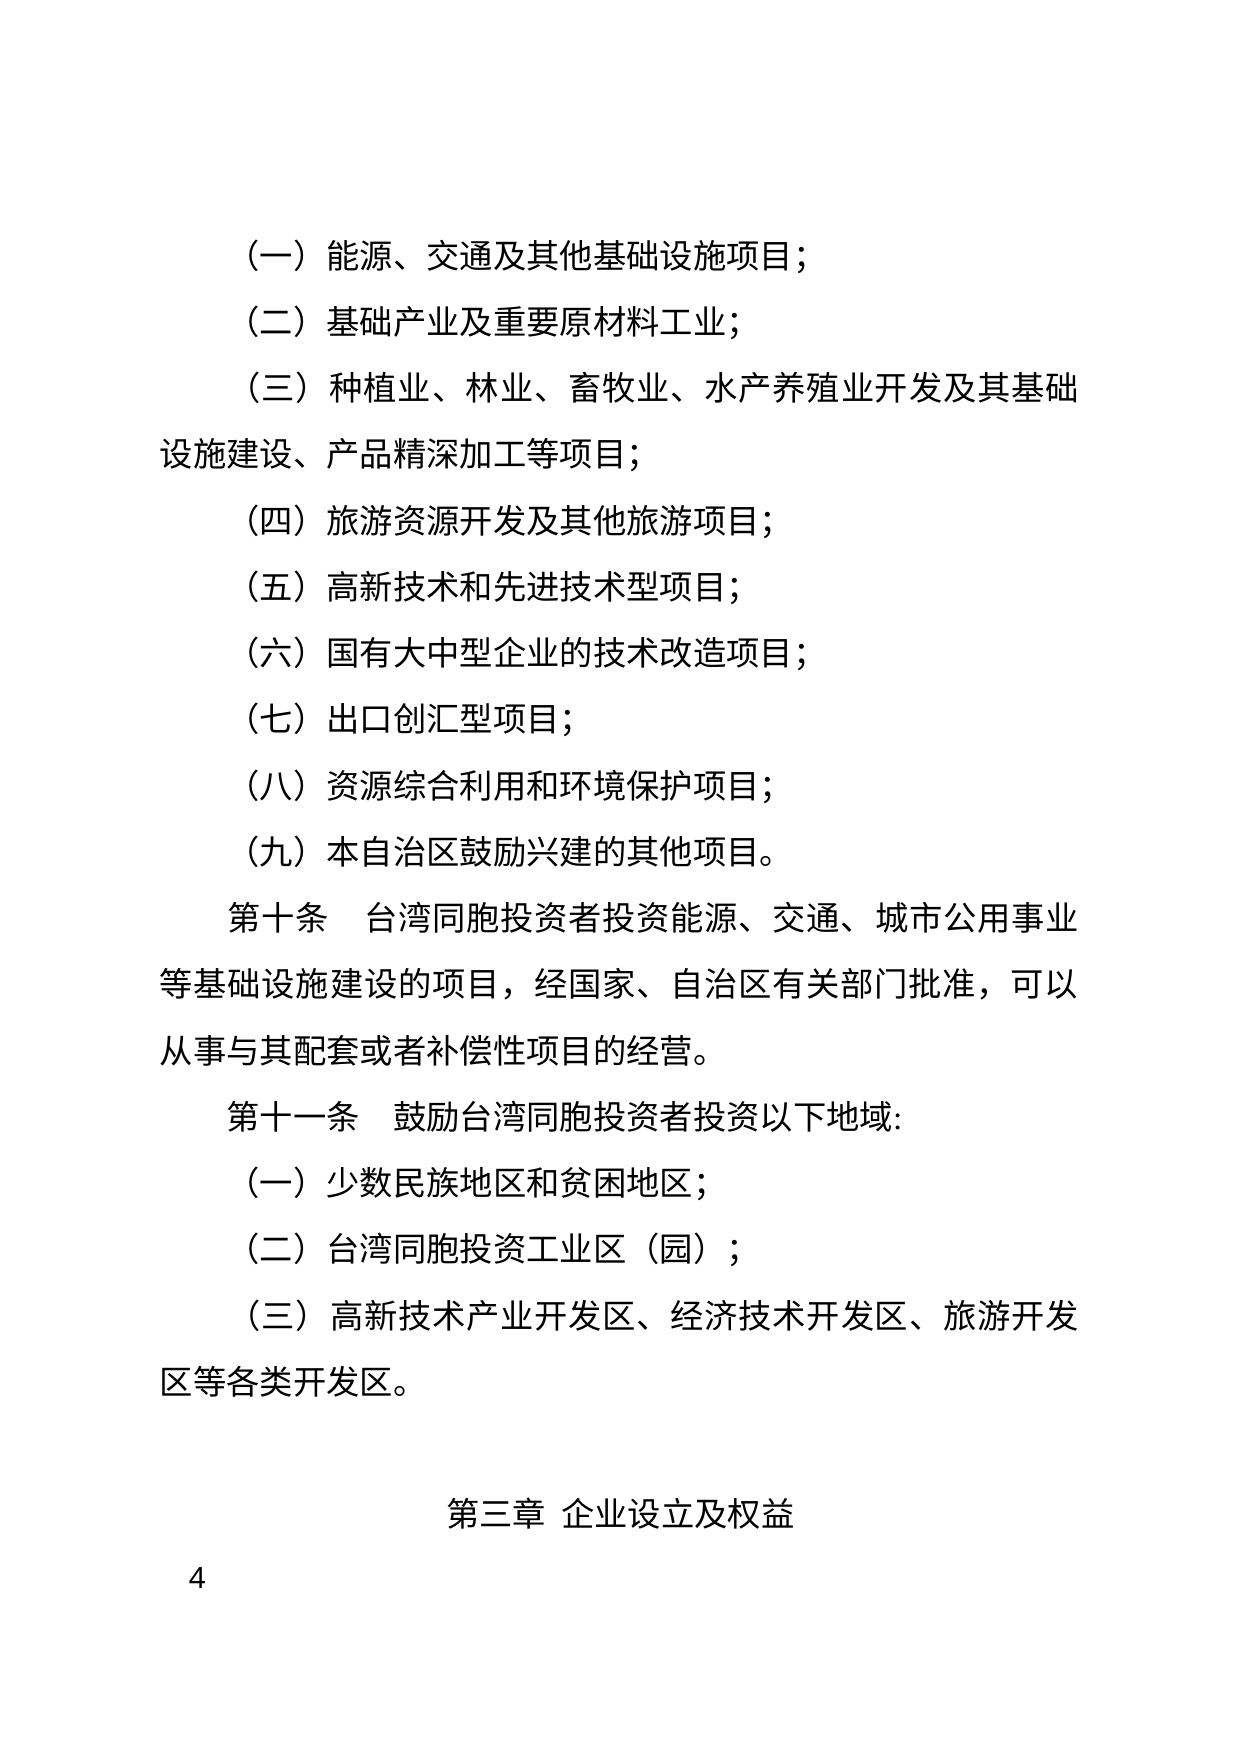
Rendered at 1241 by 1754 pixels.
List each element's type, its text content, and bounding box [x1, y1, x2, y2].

text （一）少数民族地区和贫困地区； [159, 1148, 1081, 1214]
text 第十一条 鼓励台湾同胞投资者投资以下地域: [159, 1082, 1081, 1148]
text （一）能源、交通及其他基础设施项目； [159, 220, 1081, 287]
text （九）本自治区鼓励兴建的其他项目。 [159, 817, 1081, 883]
text （五）高新技术和先进技术型项目； [159, 552, 1081, 618]
text （四）旅游资源开发及其他旅游项目； [159, 485, 1081, 552]
text （三）高新技术产业开发区、经济技术开发区、旅游开发区等各类开发区。 [159, 1280, 1081, 1413]
text 第十条 台湾同胞投资者投资能源、交通、城市公用事业等基础设施建设的项目，经国家、自治区有关部门批准，可以从事与其配套或者补偿性项目的经营。 [159, 883, 1081, 1082]
text （二）基础产业及重要原材料工业； [159, 287, 1081, 353]
text （二）台湾同胞投资工业区（园）； [159, 1214, 1081, 1280]
text （八）资源综合利用和环境保护项目； [159, 750, 1081, 817]
text （六）国有大中型企业的技术改造项目； [159, 618, 1081, 684]
text （七）出口创汇型项目； [159, 684, 1081, 750]
text （三）种植业、林业、畜牧业、水产养殖业开发及其基础设施建设、产品精深加工等项目； [159, 353, 1081, 485]
text 第三章 企业设立及权益 [159, 1479, 1081, 1545]
